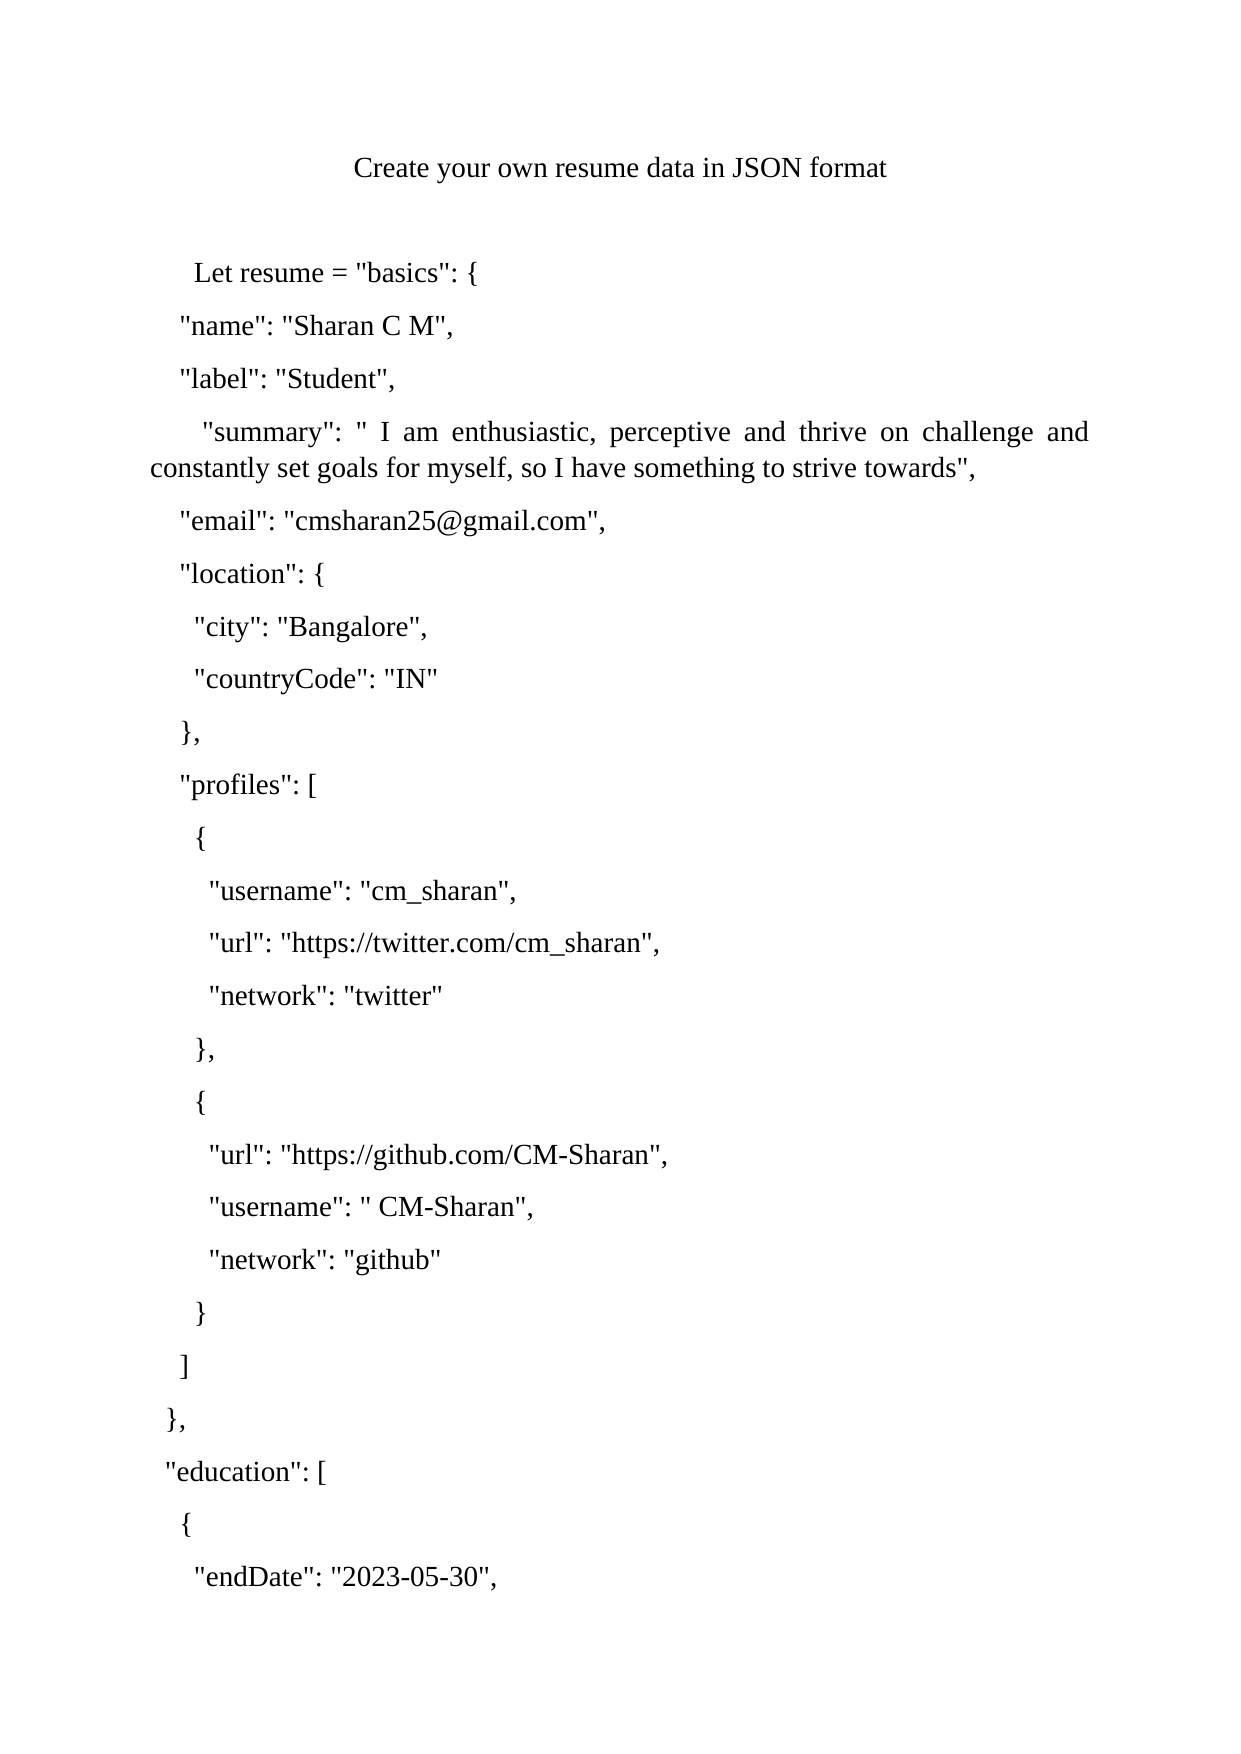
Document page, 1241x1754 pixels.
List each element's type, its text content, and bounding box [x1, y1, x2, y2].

text "education": [ [150, 1454, 1090, 1487]
text "endDate": "2023-05-30", [150, 1559, 1090, 1593]
text "summary": " I am enthusiastic, perceptive and thrive on challenge and constantly set goals for myself, so I have something to strive towards", [150, 414, 1090, 484]
text "network": "twitter" [150, 978, 1090, 1012]
text "profiles": [ [150, 767, 1090, 801]
text "username": "cm_sharan", [150, 873, 1090, 906]
text { [150, 820, 1090, 853]
text "email": "cmsharan25@gmail.com", [150, 503, 1090, 537]
text "url": "https://github.com/CM-Sharan", [150, 1137, 1090, 1170]
text "network": "github" [150, 1242, 1090, 1276]
text "username": " CM-Sharan", [150, 1189, 1090, 1223]
text "countryCode": "IN" [150, 661, 1090, 695]
text }, [150, 714, 1090, 748]
text "label": "Student", [150, 361, 1090, 395]
text ] [150, 1348, 1090, 1382]
text }, [150, 1401, 1090, 1434]
text "city": "Bangalore", [150, 609, 1090, 642]
text { [150, 1084, 1090, 1117]
text Create your own resume data in JSON format [150, 150, 1090, 183]
text Let resume = "basics": { [150, 256, 1090, 289]
text "name": "Sharan C M", [150, 308, 1090, 342]
text }, [150, 1031, 1090, 1065]
text } [150, 1295, 1090, 1329]
text { [150, 1506, 1090, 1540]
text "url": "https://twitter.com/cm_sharan", [150, 926, 1090, 959]
text "location": { [150, 556, 1090, 589]
